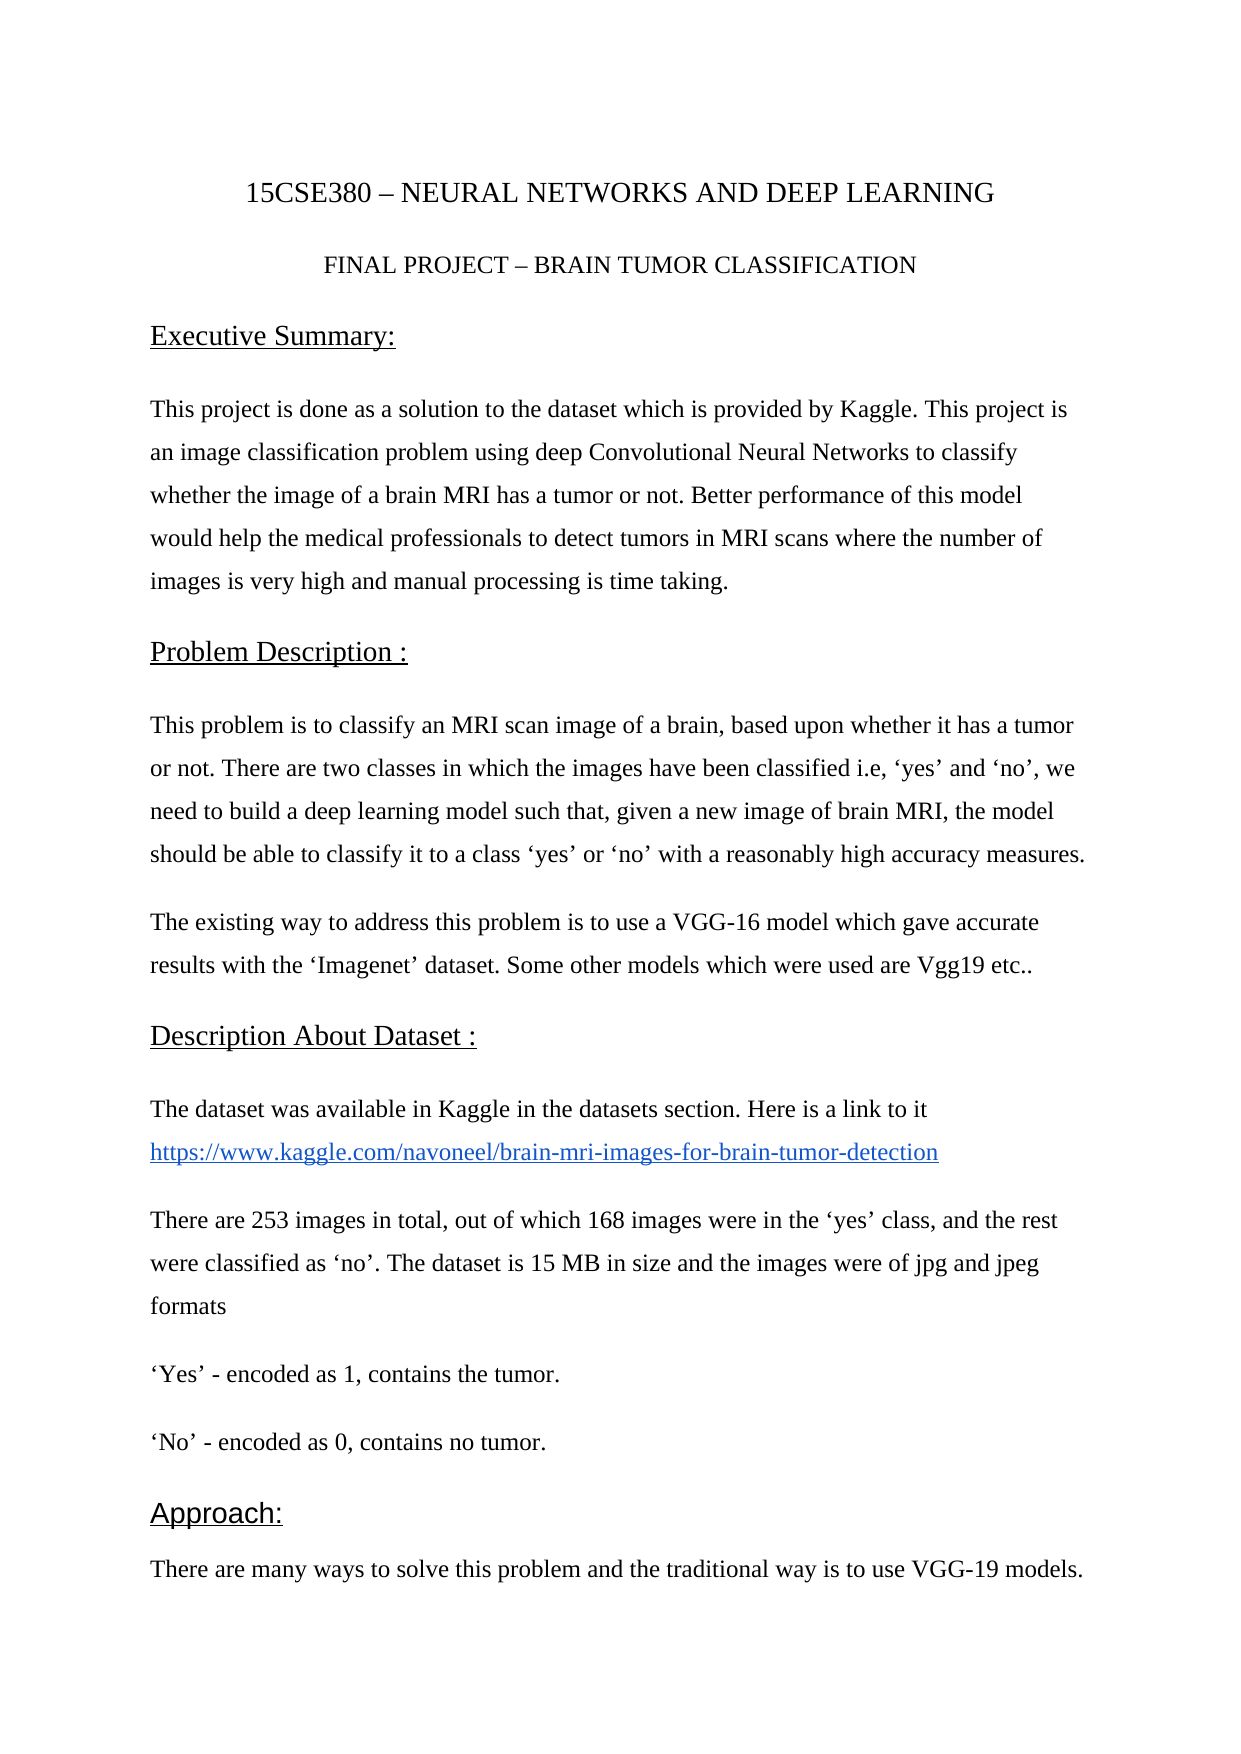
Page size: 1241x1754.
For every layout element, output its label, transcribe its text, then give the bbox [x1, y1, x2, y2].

text ‘Yes’ - encoded as 1, contains the tumor. [150, 1359, 1090, 1388]
text This project is done as a solution to the dataset which is provided by Kaggle. This project is an image classification problem using deep Convolutional Neural Networks to classify whether the image of a brain MRI has a tumor or not. Better performance of this model would help the medical professionals to detect tumors in MRI scans where the number of images is very high and manual processing is time taking. [150, 394, 1090, 595]
text The existing way to address this problem is to use a VGG-16 model which gave accurate results with the ‘Imagenet’ dataset. Some other models which were used are Vgg19 etc.. [150, 907, 1090, 979]
text The dataset was available in Kaggle in the datasets section. Here is a link to it https://www.kaggle.com/navoneel/brain-mri-images-for-brain-tumor-detection [150, 1094, 1090, 1166]
text There are many ways to solve this problem and the traditional way is to use VGG-19 models. [150, 1554, 1090, 1583]
text Executive Summary: [150, 318, 1090, 352]
text This problem is to classify an MRI scan image of a brain, based upon whether it has a tumor or not. There are two classes in which the images have been classified i.e, ‘yes’ and ‘no’, we need to build a deep learning model such that, given a new image of brain MRI, the model should be able to classify it to a class ‘yes’ or ‘no’ with a reasonably high accuracy measures. [150, 710, 1090, 868]
text Problem Description : [150, 634, 1090, 668]
text ‘No’ - encoded as 0, contains no tumor. [150, 1427, 1090, 1456]
text FINAL PROJECT – BRAIN TUMOR CLASSIFICATION [150, 250, 1090, 279]
text Description About Dataset : [150, 1018, 1090, 1052]
text 15CSE380 – NEURAL NETWORKS AND DEEP LEARNING [150, 175, 1090, 208]
text Approach: [150, 1496, 1090, 1529]
text There are 253 images in total, out of which 168 images were in the ‘yes’ class, and the rest were classified as ‘no’. The dataset is 15 MB in size and the images were of jpg and jpeg formats [150, 1205, 1090, 1320]
